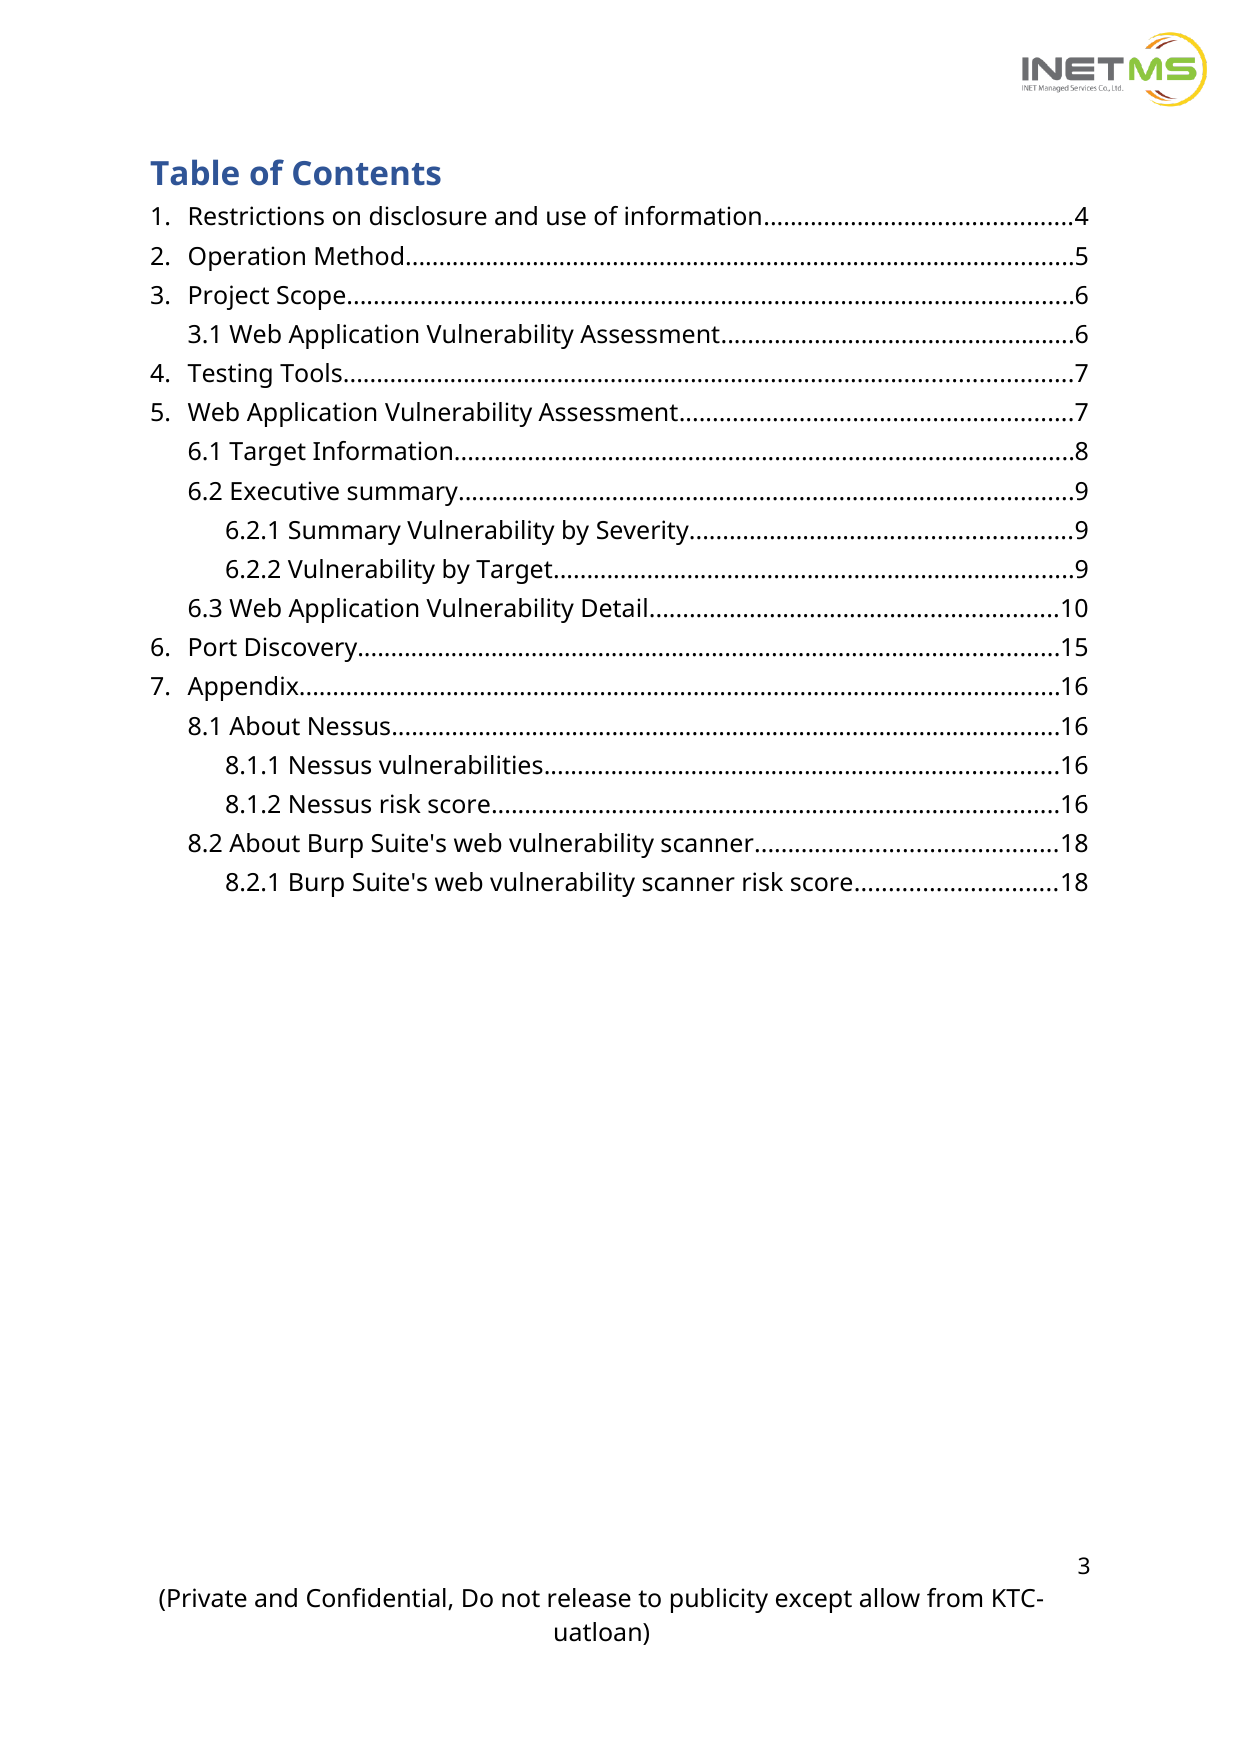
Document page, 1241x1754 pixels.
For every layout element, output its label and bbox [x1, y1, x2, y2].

picture [1012, 29, 1211, 114]
